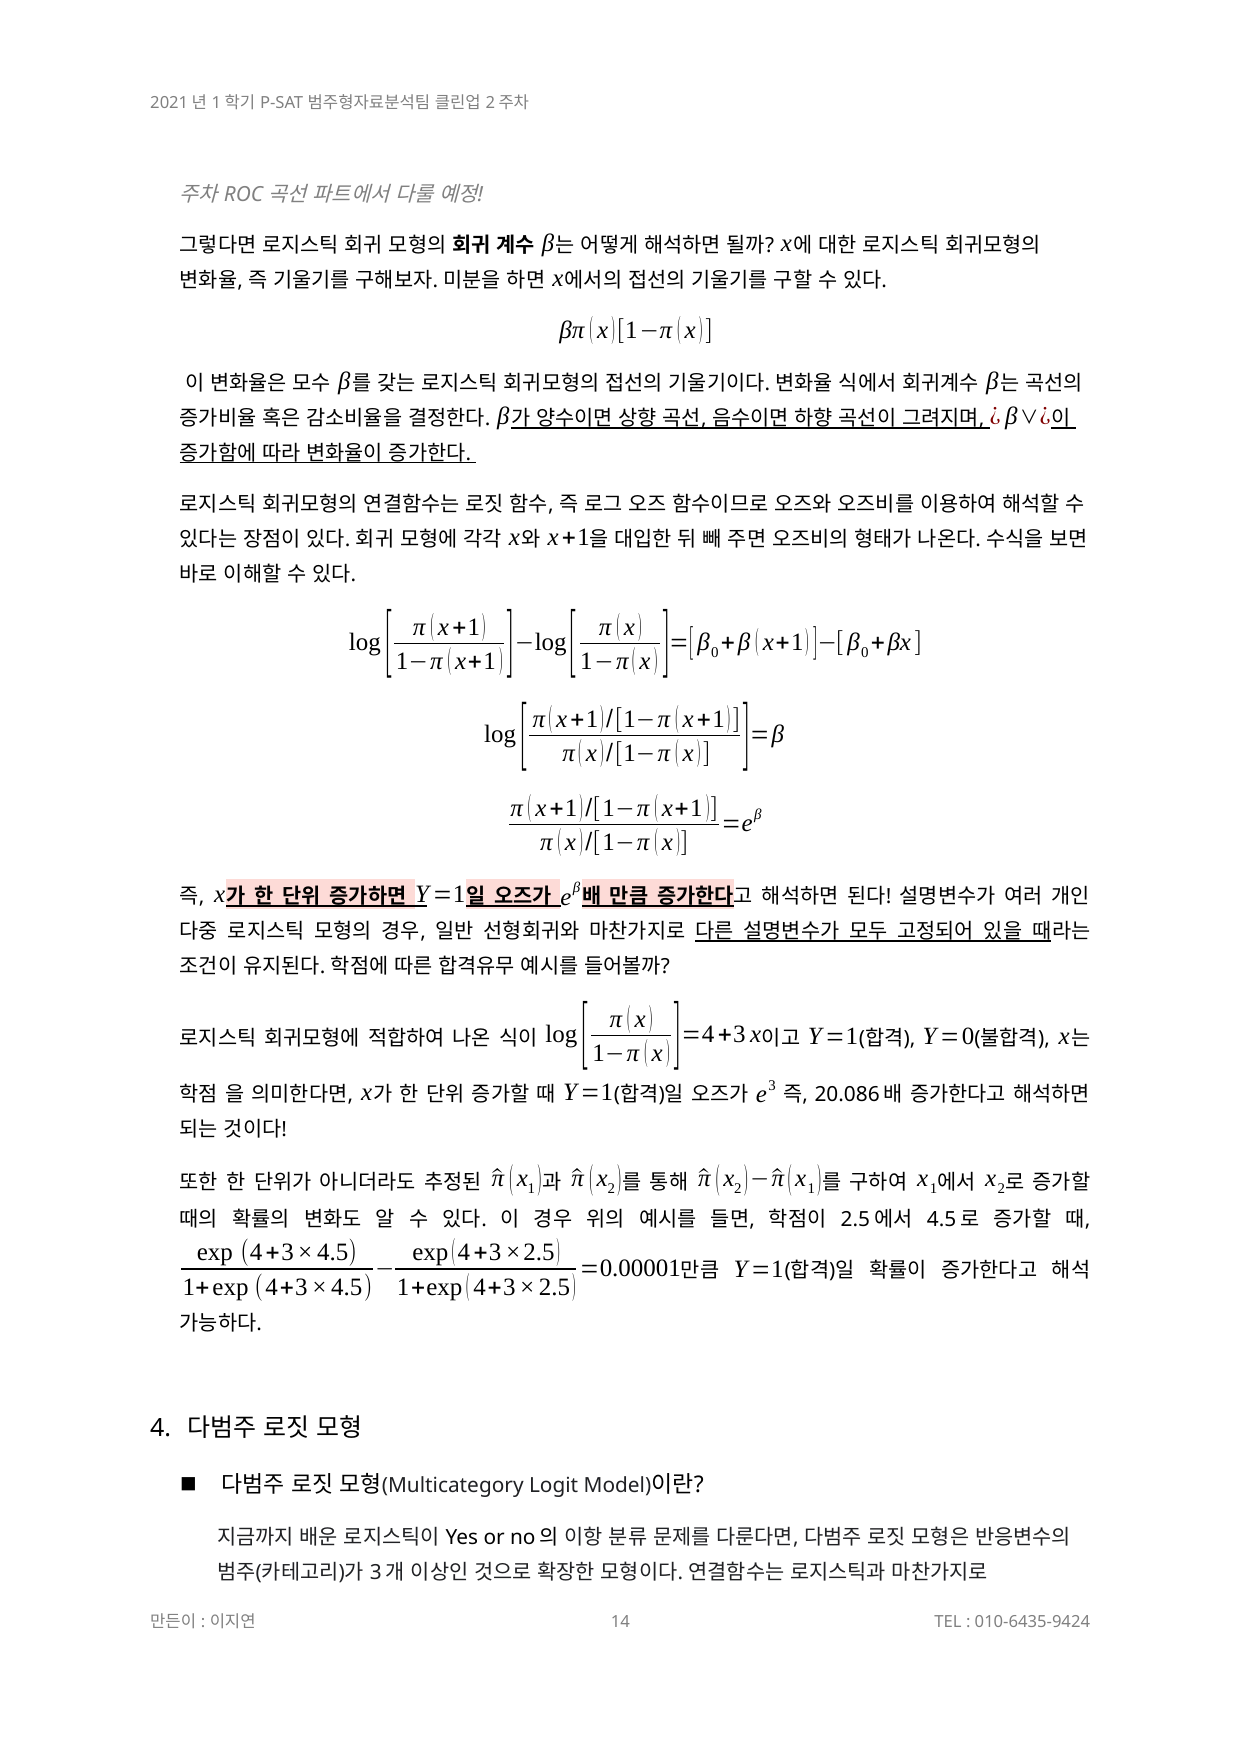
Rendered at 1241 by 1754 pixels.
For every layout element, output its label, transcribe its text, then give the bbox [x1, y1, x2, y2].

text 로지스틱 회귀모형에 적합하여 나온 식이 이고 (합격), (불합격), 는 학점 을 의미한다면, 가 한 단위 증가할 때 (합격)일 오즈가 즉, 20.086배 증가한다고 해석하면 되는 것이다! [179, 1001, 1090, 1142]
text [179, 177, 1090, 207]
list 다범주 로짓 모형(Multicategory Logit Model)이란? [179, 1466, 1090, 1499]
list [217, 1521, 1090, 1586]
text 그렇다면 로지스틱 회귀 모형의 회귀 계수 는 어떻게 해석하면 될까? 에 대한 로지스틱 회귀모형의 변화율, 즉 기울기를 구해보자. 미분을 하면 에서의 접선의 기울기를 구할 수 있다. [179, 229, 1090, 294]
text 로지스틱 회귀모형의 연결함수는 로짓 함수, 즉 로그 오즈 함수이므로 오즈와 오즈비를 이용하여 해석할 수 있다는 장점이 있다. 회귀 모형에 각각 와 을 대입한 뒤 빼 주면 오즈비의 형태가 나온다. 수식을 보면 바로 이해할 수 있다. [179, 487, 1090, 587]
list 다범주 로짓 모형 [150, 1407, 1090, 1443]
text 또한 한 단위가 아니더라도 추정된 과 를 통해 를 구하여 에서 로 증가할 때의 확률의 변화도 알 수 있다. 이 경우 위의 예시를 들면, 학점이 2.5에서 4.5로 증가할 때, 만큼 (합격)일 확률이 증가한다고 해석 가능하다. [179, 1163, 1090, 1337]
text 즉, 가 한 단위 증가하면 일 오즈가 배 만큼 증가한다고 해석하면 된다! 설명변수가 여러 개인 다중 로지스틱 모형의 경우, 일반 선형회귀와 마찬가지로 다른 설명변수가 모두 고정되어 있을 때라는 조건이 유지된다. 학점에 따른 합격유무 예시를 들어볼까? [179, 879, 1090, 979]
text 이 변화율은 모수 를 갖는 로지스틱 회귀모형의 접선의 기울기이다. 변화율 식에서 회귀계수 는 곡선의 증가비율 혹은 감소비율을 결정한다. 가 양수이면 상향 곡선, 음수이면 하향 곡선이 그려지며, 이 증가함에 따라 변화율이 증가한다. [179, 366, 1090, 466]
